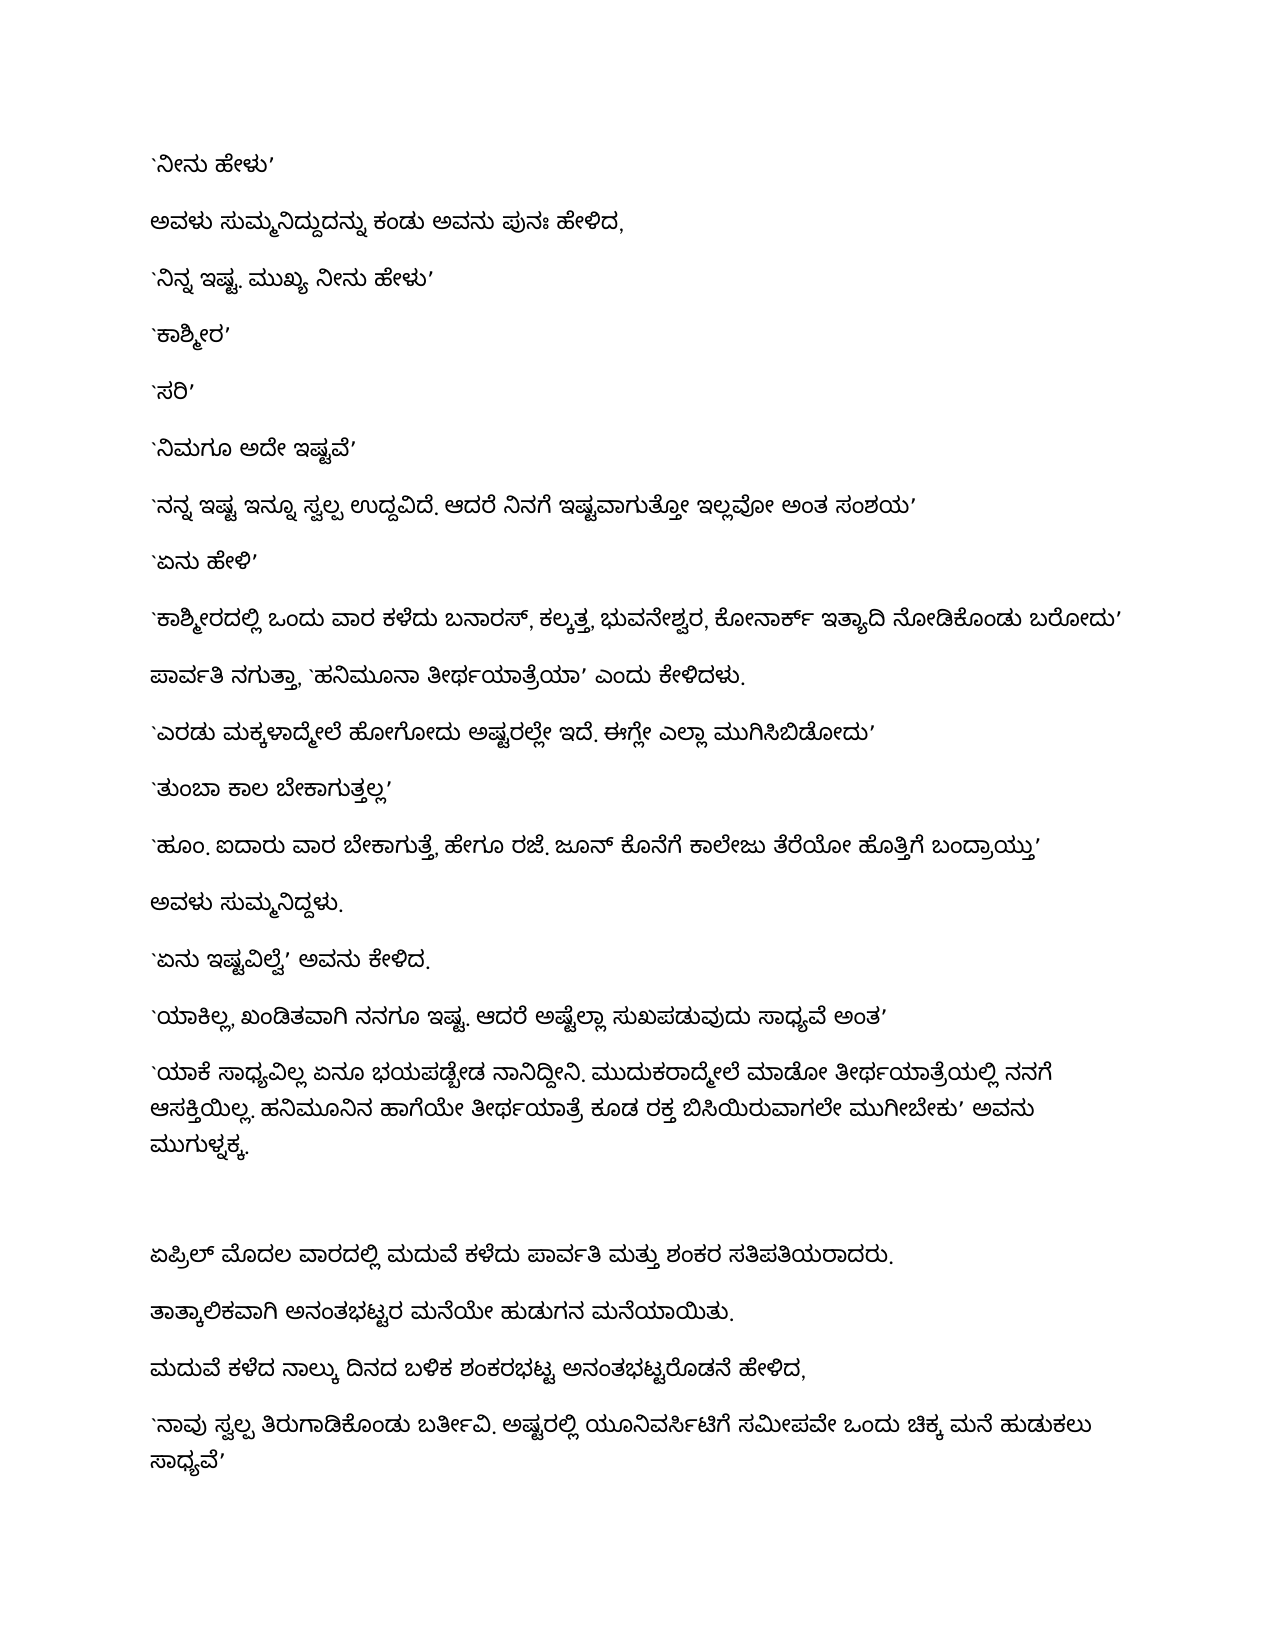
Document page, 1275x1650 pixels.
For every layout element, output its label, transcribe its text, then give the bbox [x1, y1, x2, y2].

text ತಾತ್ಕಾಲಿಕವಾಗಿ ಅನಂತಭಟ್ಟರ ಮನೆಯೇ ಹುಡುಗನ ಮನೆಯಾಯಿತು. [150, 1297, 1125, 1328]
text `ಯಾಕಿಲ್ಲ, ಖಂಡಿತವಾಗಿ ನನಗೂ ಇಷ್ಟ. ಆದರೆ ಅಷ್ಟೆಲ್ಲಾ ಸುಖಪಡುವುದು ಸಾಧ್ಯವೆ ಅಂತ’ [150, 1002, 1125, 1033]
text `ನೀನು ಹೇಳು’ [150, 150, 1125, 181]
text `ಏನು ಹೇಳಿ’ [150, 547, 1125, 579]
text ಅವಳು ಸುಮ್ಮನಿದ್ದಳು. [150, 888, 1125, 919]
text `ಸರಿ’ [150, 377, 1125, 408]
text `ಕಾಶ್ಮೀರದಲ್ಲಿ ಒಂದು ವಾರ ಕಳೆದು ಬನಾರಸ್, ಕಲ್ಕತ್ತ, ಭುವನೇಶ್ವರ, ಕೋನಾರ್ಕ್ ಇತ್ಯಾದಿ ನೋಡಿಕೊಂಡು ಬರೋದು’ [150, 604, 1125, 635]
text ಅವಳು ಸುಮ್ಮನಿದ್ದುದನ್ನು ಕಂಡು ಅವನು ಪುನಃ ಹೇಳಿದ, [150, 207, 1125, 238]
text `ಕಾಶ್ಮೀರ’ [150, 320, 1125, 352]
text `ತುಂಬಾ ಕಾಲ ಬೇಕಾಗುತ್ತಲ್ಲ’ [150, 774, 1125, 806]
text ಪಾರ್ವತಿ ನಗುತ್ತಾ, `ಹನಿಮೂನಾ ತೀರ್ಥಯಾತ್ರೆಯಾ’ ಎಂದು ಕೇಳಿದಳು. [150, 661, 1125, 692]
text `ನಿನ್ನ ಇಷ್ಟ. ಮುಖ್ಯ ನೀನು ಹೇಳು’ [150, 263, 1125, 295]
text `ನಿಮಗೂ ಅದೇ ಇಷ್ಟವೆ’ [150, 434, 1125, 465]
text `ಯಾಕೆ ಸಾಧ್ಯವಿಲ್ಲ ಏನೂ ಭಯಪಡ್ಬೇಡ ನಾನಿದ್ದೀನಿ. ಮುದುಕರಾದ್ಮೇಲೆ ಮಾಡೋ ತೀರ್ಥಯಾತ್ರೆಯಲ್ಲಿ ನನಗೆ ಆಸಕ್ತಿಯಿಲ್ಲ. ಹನಿಮೂನಿನ ಹಾಗೆಯೇ ತೀರ್ಥಯಾತ್ರೆ ಕೂಡ ರಕ್ತ ಬಿಸಿಯಿರುವಾಗಲೇ ಮುಗೀಬೇಕು’ ಅವನು ಮುಗುಳ್ನಕ್ಕ. [150, 1058, 1125, 1161]
text `ನಾವು ಸ್ವಲ್ಪ ತಿರುಗಾಡಿಕೊಂಡು ಬರ್ತೀವಿ. ಅಷ್ಟರಲ್ಲಿ ಯೂನಿವರ್ಸಿಟಿಗೆ ಸಮೀಪವೇ ಒಂದು ಚಿಕ್ಕ ಮನೆ ಹುಡುಕಲು ಸಾಧ್ಯವೆ’ [150, 1410, 1125, 1477]
text `ಹೂಂ. ಐದಾರು ವಾರ ಬೇಕಾಗುತ್ತೆ, ಹೇಗೂ ರಜೆ. ಜೂನ್ ಕೊನೆಗೆ ಕಾಲೇಜು ತೆರೆಯೋ ಹೊತ್ತಿಗೆ ಬಂದ್ರಾಯ್ತು’ [150, 831, 1125, 862]
text `ನನ್ನ ಇಷ್ಟ ಇನ್ನೂ ಸ್ವಲ್ಪ ಉದ್ದವಿದೆ. ಆದರೆ ನಿನಗೆ ಇಷ್ಟವಾಗುತ್ತೋ ಇಲ್ಲವೋ ಅಂತ ಸಂಶಯ’ [150, 491, 1125, 522]
text ಮದುವೆ ಕಳೆದ ನಾಲ್ಕು ದಿನದ ಬಳಿಕ ಶಂಕರಭಟ್ಟ ಅನಂತಭಟ್ಟರೊಡನೆ ಹೇಳಿದ, [150, 1353, 1125, 1385]
text `ಏನು ಇಷ್ಟವಿಲ್ವೆ’ ಅವನು ಕೇಳಿದ. [150, 945, 1125, 976]
text `ಎರಡು ಮಕ್ಕಳಾದ್ಮೇಲೆ ಹೋಗೋದು ಅಷ್ಟರಲ್ಲೇ ಇದೆ. ಈಗ್ಲೇ ಎಲ್ಲಾ ಮುಗಿಸಿಬಿಡೋದು’ [150, 718, 1125, 749]
text ಏಪ್ರಿಲ್ ಮೊದಲ ವಾರದಲ್ಲಿ ಮದುವೆ ಕಳೆದು ಪಾರ್ವತಿ ಮತ್ತು ಶಂಕರ ಸತಿಪತಿಯರಾದರು. [150, 1240, 1125, 1271]
